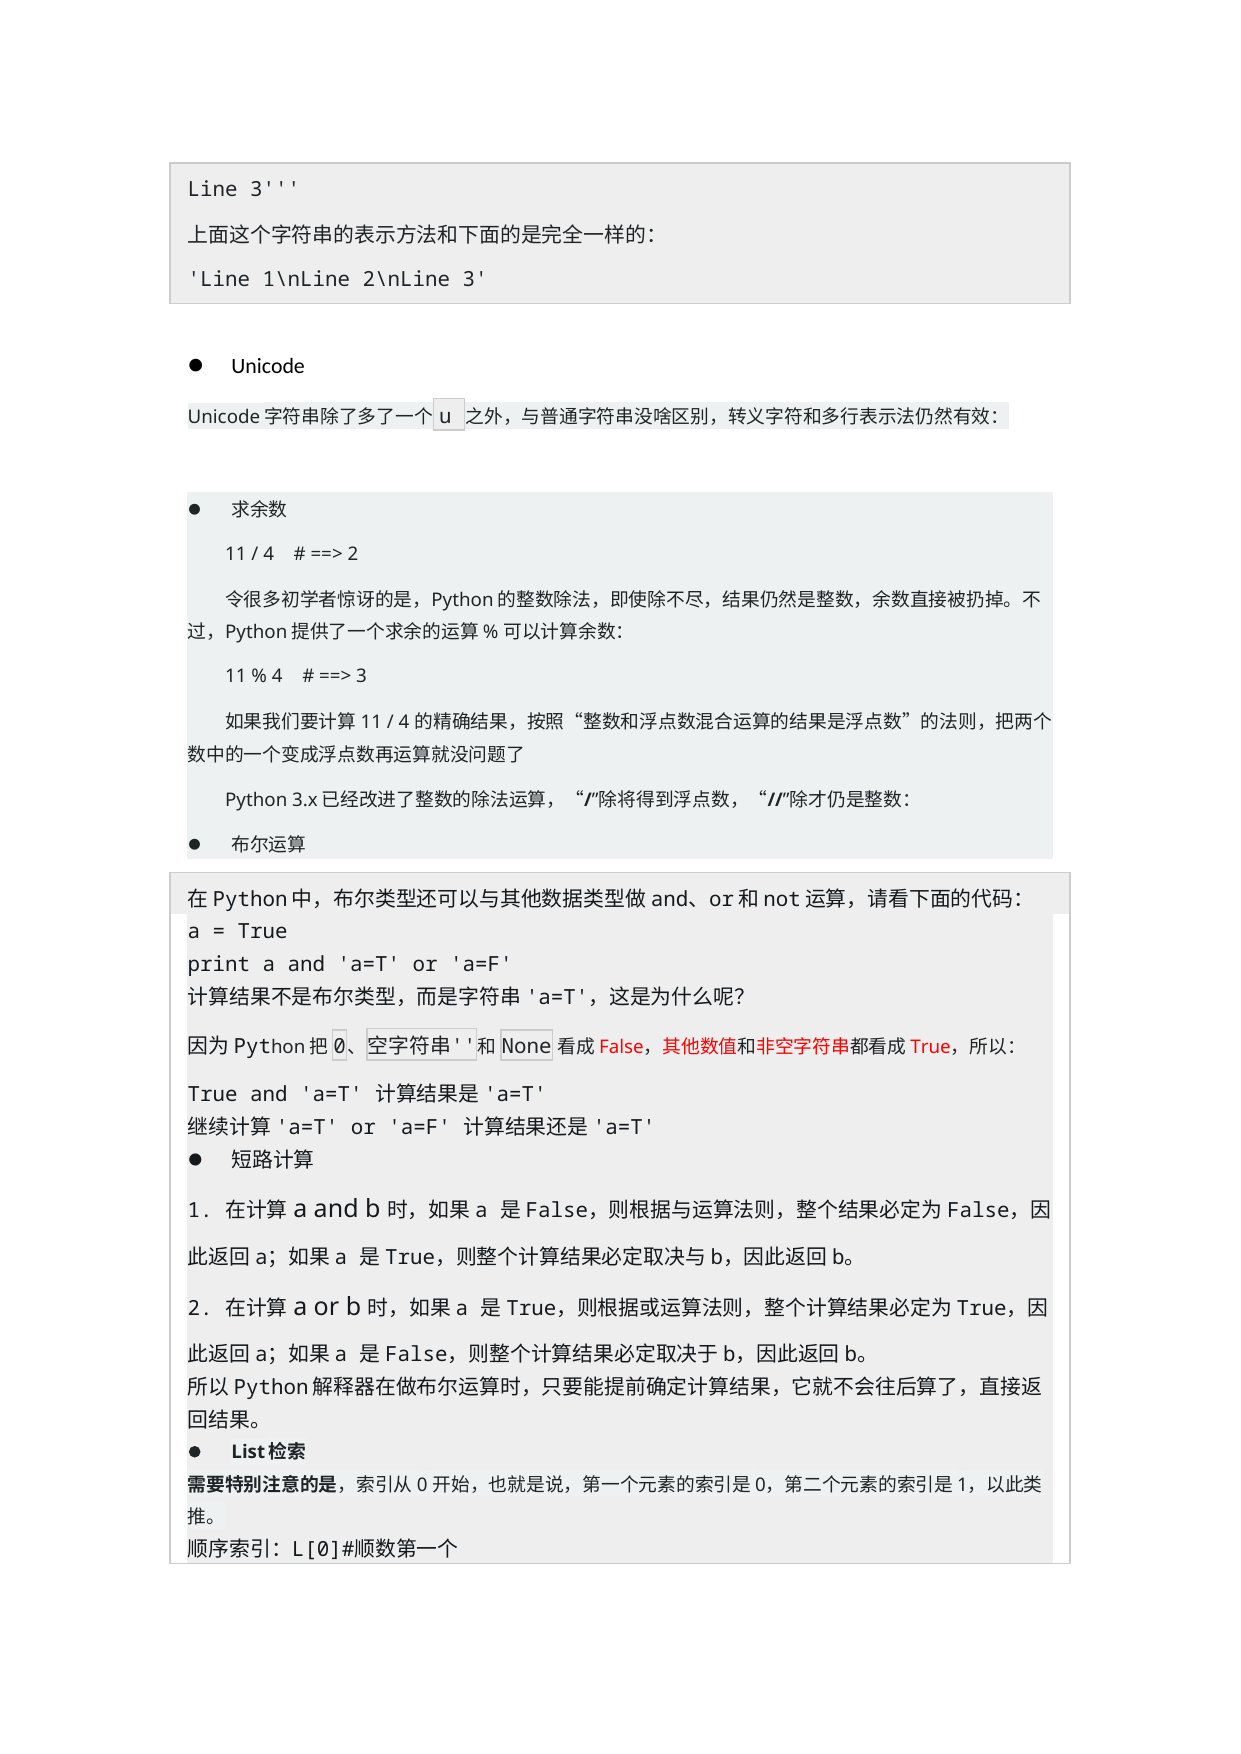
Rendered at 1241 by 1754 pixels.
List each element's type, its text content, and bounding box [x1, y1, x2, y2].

text print a and 'a=T' or 'a=F' [187, 947, 1053, 979]
text 如果我们要计算 11 / 4 的精确结果，按照“整数和浮点数混合运算的结果是浮点数”的法则，把两个数中的一个变成浮点数再运算就没问题了 [187, 704, 1053, 769]
list 求余数 [187, 492, 1053, 524]
text 继续计算 'a=T' or 'a=F' 计算结果还是 'a=T' [187, 1109, 1053, 1142]
text 所以Python解释器在做布尔运算时，只要能提前确定计算结果，它就不会往后算了，直接返回结果。 [187, 1369, 1053, 1434]
text 1. 在计算 a and b 时，如果 a 是 False，则根据与运算法则，整个结果必定为 False，因此返回 a；如果 a 是 True，则整个计算结果必定取决与 b，因此返回 b。 [187, 1174, 1053, 1272]
text Unicode字符串除了多了一个 u 之外，与普通字符串没啥区别，转义字符和多行表示法仍然有效： [187, 382, 1053, 447]
text 令很多初学者惊讶的是，Python的整数除法，即使除不尽，结果仍然是整数，余数直接被扔掉。不过，Python提供了一个求余的运算 % 可以计算余数： [187, 582, 1053, 647]
list 布尔运算 [187, 827, 1053, 859]
text 'Line 1\nLine 2\nLine 3' [171, 252, 1069, 303]
text True and 'a=T' 计算结果是 'a=T' [187, 1077, 1053, 1109]
list 短路计算 [187, 1142, 1053, 1174]
text a = True [187, 914, 1053, 947]
text 因为Python把0、空字符串''和None看成 False，其他数值和非空字符串都看成 True，所以： [187, 1012, 1053, 1077]
text 上面这个字符串的表示方法和下面的是完全一样的： [171, 207, 1069, 249]
text 需要特别注意的是，索引从 0 开始，也就是说，第一个元素的索引是0，第二个元素的索引是1，以此类推。 [187, 1467, 1053, 1532]
list Unicode [187, 349, 1053, 382]
text Python 3.x已经改进了整数的除法运算，“/”除将得到浮点数，“//”除才仍是整数： [187, 782, 1053, 814]
text 在Python中，布尔类型还可以与其他数据类型做 and、or和not运算，请看下面的代码： [171, 873, 1069, 914]
text 11 % 4 # ==> 3 [187, 659, 1053, 692]
text 2. 在计算 a or b 时，如果 a 是 True，则根据或运算法则，整个计算结果必定为 True，因此返回 a；如果 a 是 False，则整个计算结果必定取决于 b，因此返回 b。 [187, 1272, 1053, 1369]
text Line 3''' [171, 164, 1069, 204]
text 顺序索引：L[0]#顺数第一个 [187, 1532, 1053, 1563]
text 11 / 4 # ==> 2 [187, 537, 1053, 569]
text 计算结果不是布尔类型，而是字符串 'a=T'，这是为什么呢？ [187, 979, 1053, 1012]
list List检索 [187, 1434, 1053, 1467]
